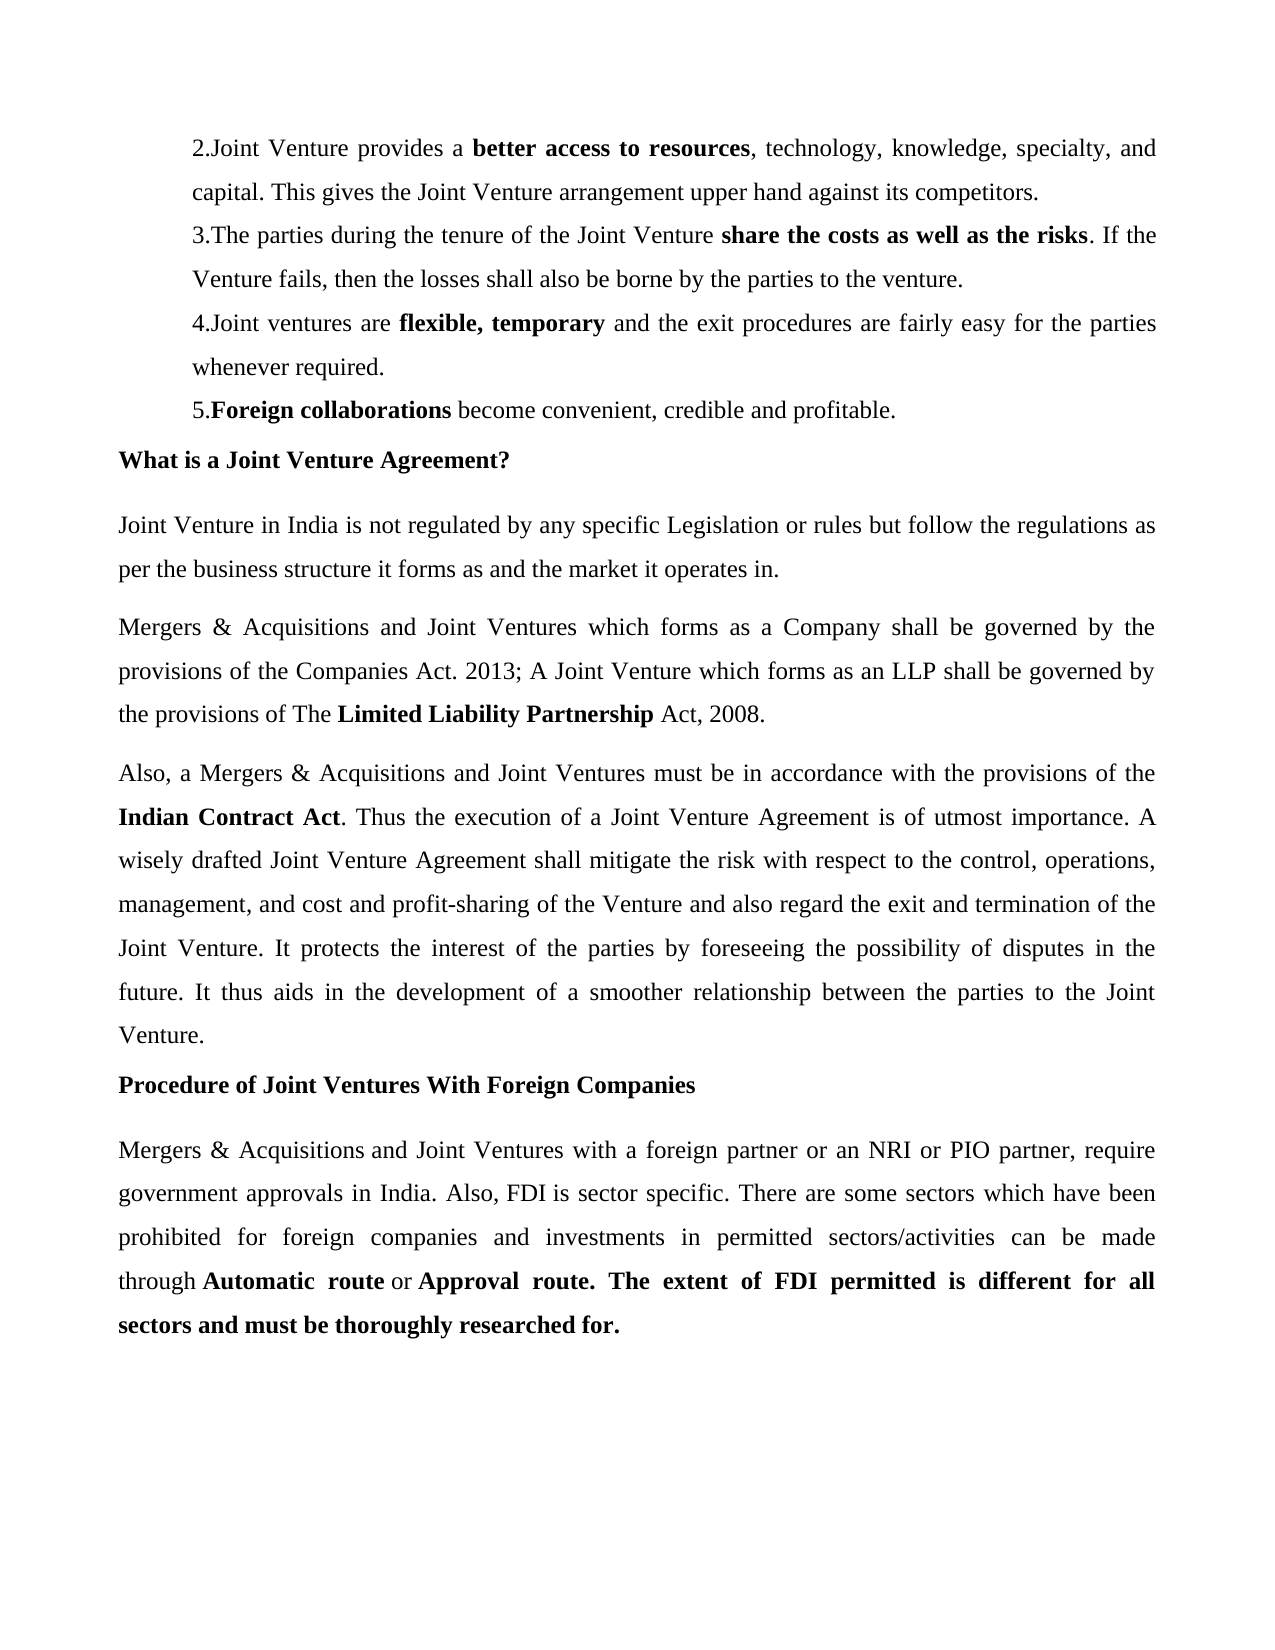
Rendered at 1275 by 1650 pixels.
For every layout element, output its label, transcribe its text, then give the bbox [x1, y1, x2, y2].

text Joint Venture in India is not regulated by any specific Legislation or rules but follow the regulations as per the business structure it forms as and the market it operates in. [118, 495, 1157, 582]
list Joint Venture provides a better access to resources, technology, knowledge, specialty, and capital. This gives the Joint Venture arrangement upper hand against its competitors. [192, 118, 1157, 206]
text Also, a Mergers & Acquisitions and Joint Ventures must be in accordance with the provisions of the Indian Contract Act. Thus the execution of a Joint Venture Agreement is of utmost importance. A wisely drafted Joint Venture Agreement shall mitigate the risk with respect to the control, operations, management, and cost and profit-sharing of the Venture and also regard the exit and termination of the Joint Venture. It protects the interest of the parties by foreseeing the possibility of disputes in the future. It thus aids in the development of a smoother relationship between the parties to the Joint Venture. [118, 743, 1157, 1049]
list Foreign collaborations become convenient, credible and profitable. [192, 381, 1157, 424]
list The parties during the tenure of the Joint Venture share the costs as well as the risks. If the Venture fails, then the losses shall also be borne by the parties to the venture. [192, 206, 1157, 293]
text Mergers & Acquisitions and Joint Ventures which forms as a Company shall be governed by the provisions of the Companies Act. 2013; A Joint Venture which forms as an LLP shall be governed by the provisions of The Limited Liability Partnership Act, 2008. [118, 597, 1157, 728]
subtitle Procedure of Joint Ventures With Foreign Companies [118, 1070, 1157, 1099]
list Joint ventures are flexible, temporary and the exit procedures are fairly easy for the parties whenever required. [192, 293, 1157, 381]
subtitle What is a Joint Venture Agreement? [118, 445, 1157, 474]
text Mergers & Acquisitions and Joint Ventures with a foreign partner or an NRI or PIO partner, require government approvals in India. Also, FDI is sector specific. There are some sectors which have been prohibited for foreign companies and investments in permitted sectors/activities can be made through Automatic route or Approval route. The extent of FDI permitted is different for all sectors and must be thoroughly researched for. [118, 1120, 1157, 1338]
